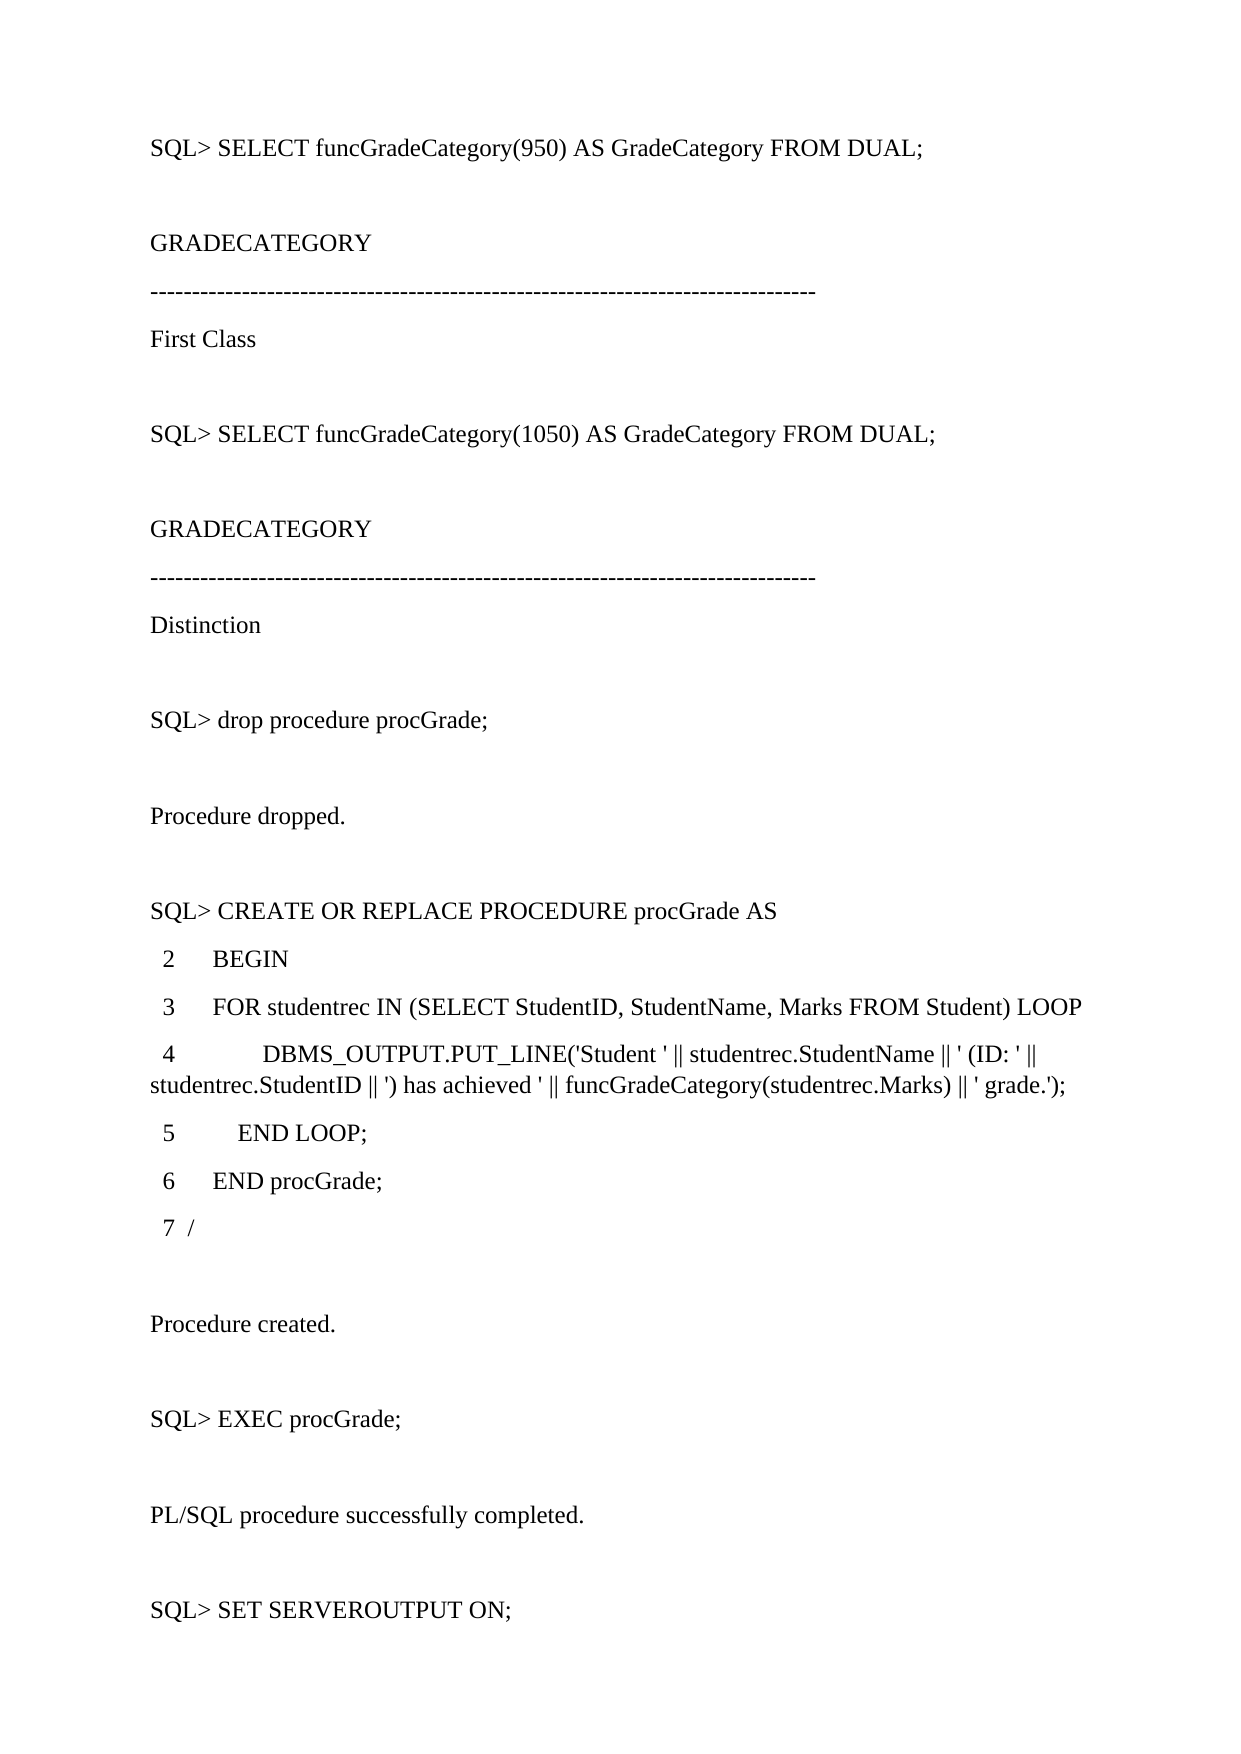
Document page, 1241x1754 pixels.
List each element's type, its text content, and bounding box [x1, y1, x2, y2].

text Procedure created. [150, 1309, 1090, 1338]
text PL/SQL procedure successfully completed. [150, 1500, 1090, 1528]
text 7 / [150, 1213, 1090, 1242]
text -------------------------------------------------------------------------------- [150, 562, 1090, 591]
text SQL> SELECT funcGradeCategory(950) AS GradeCategory FROM DUAL; [150, 133, 1090, 162]
text 5 END LOOP; [150, 1118, 1090, 1147]
text Procedure dropped. [150, 801, 1090, 829]
text 2 BEGIN [150, 944, 1090, 973]
text GRADECATEGORY [150, 228, 1090, 257]
text 4 DBMS_OUTPUT.PUT_LINE('Student ' || studentrec.StudentName || ' (ID: ' || studentrec.StudentID || ') has achieved ' || funcGradeCategory(studentrec.Marks) || ' grade.'); [150, 1039, 1090, 1099]
text -------------------------------------------------------------------------------- [150, 276, 1090, 305]
text SQL> CREATE OR REPLACE PROCEDURE procGrade AS [150, 896, 1090, 925]
text 3 FOR studentrec IN (SELECT StudentID, StudentName, Marks FROM Student) LOOP [150, 992, 1090, 1020]
text 6 END procGrade; [150, 1166, 1090, 1194]
text SQL> SELECT funcGradeCategory(1050) AS GradeCategory FROM DUAL; [150, 419, 1090, 448]
text SQL> drop procedure procGrade; [150, 705, 1090, 734]
text GRADECATEGORY [150, 514, 1090, 543]
text First Class [150, 324, 1090, 352]
text Distinction [150, 610, 1090, 639]
text SQL> SET SERVEROUTPUT ON; [150, 1595, 1090, 1624]
text SQL> EXEC procGrade; [150, 1404, 1090, 1433]
